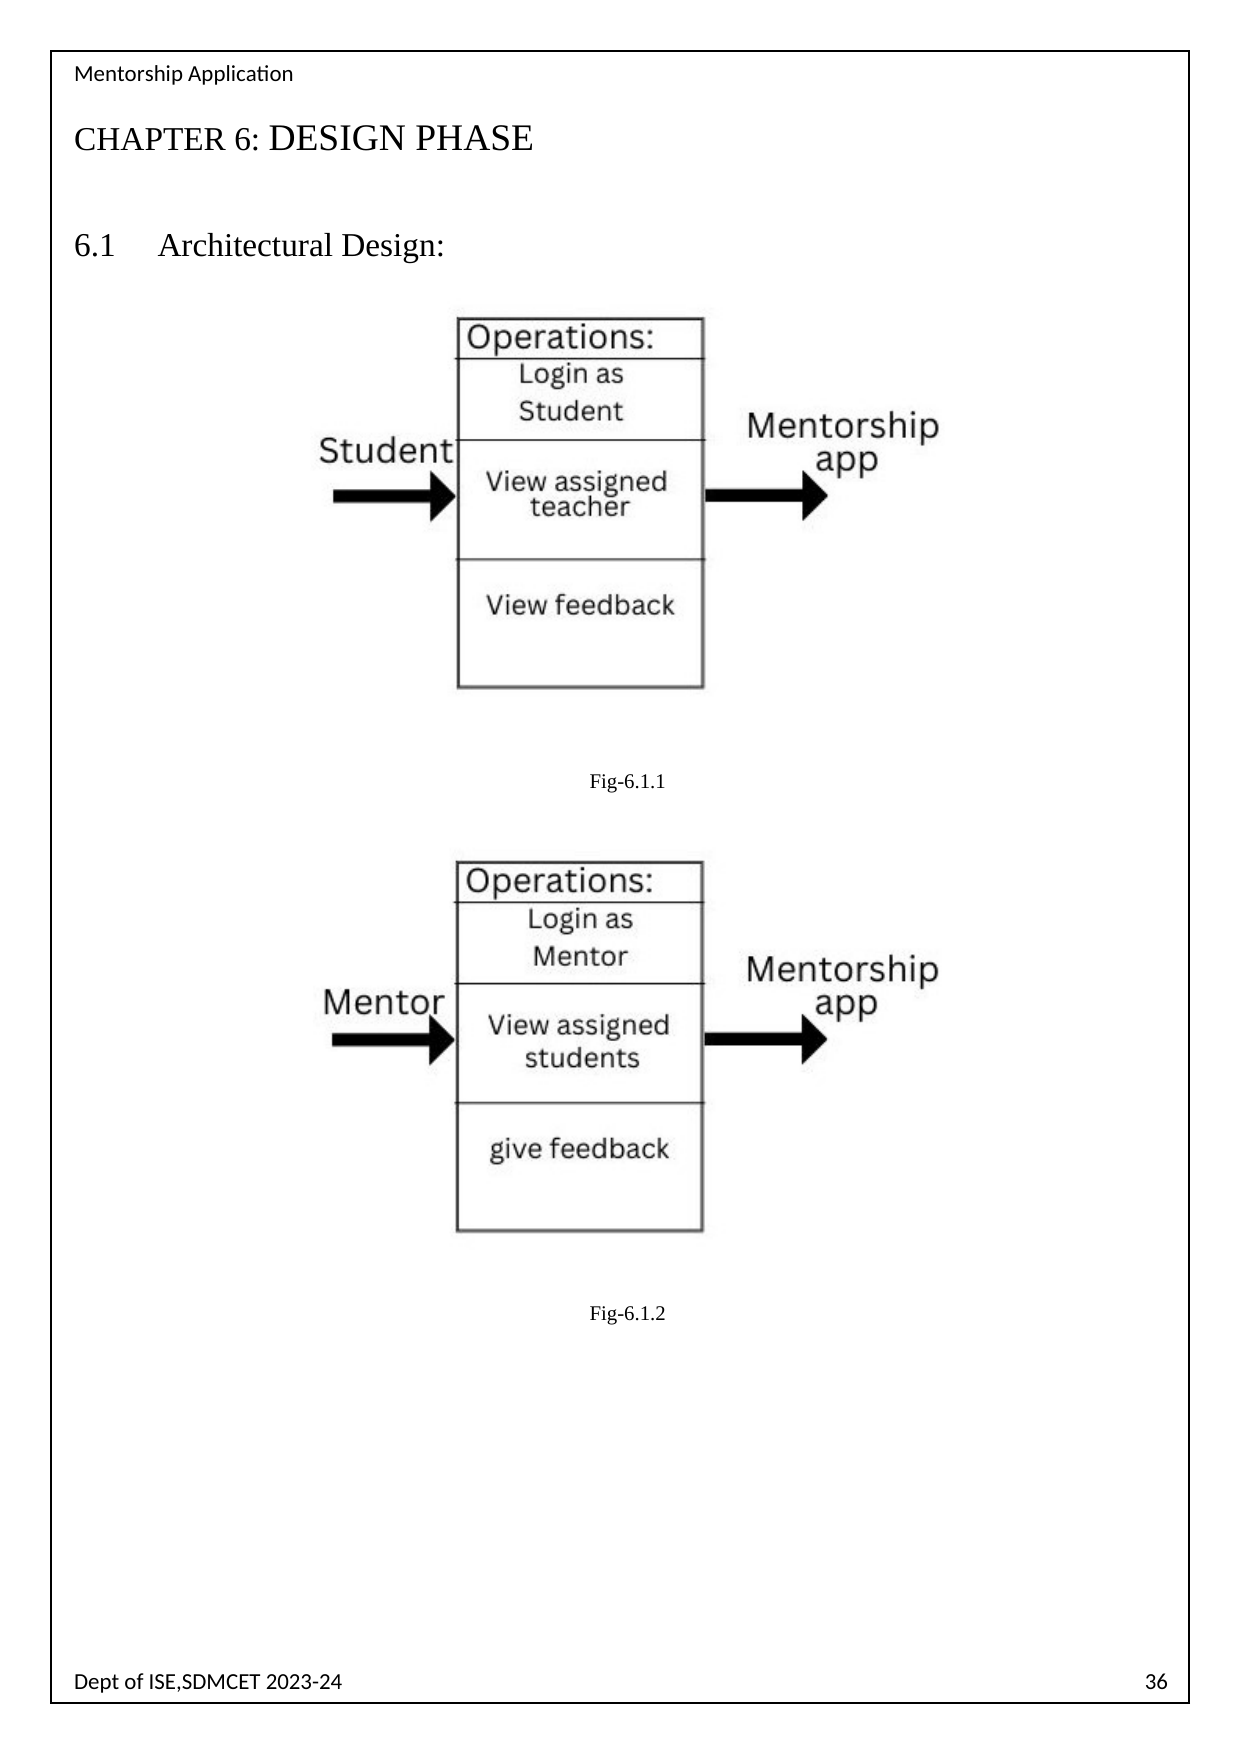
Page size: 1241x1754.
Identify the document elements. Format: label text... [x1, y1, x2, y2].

text Fig-6.1.1 [74, 769, 1181, 793]
picture [312, 811, 943, 1282]
list Architectural Design: [74, 225, 1181, 263]
text Fig-6.1.2 [74, 1301, 1181, 1325]
picture [310, 283, 945, 751]
text CHAPTER 6: DESIGN PHASE [74, 115, 1181, 158]
